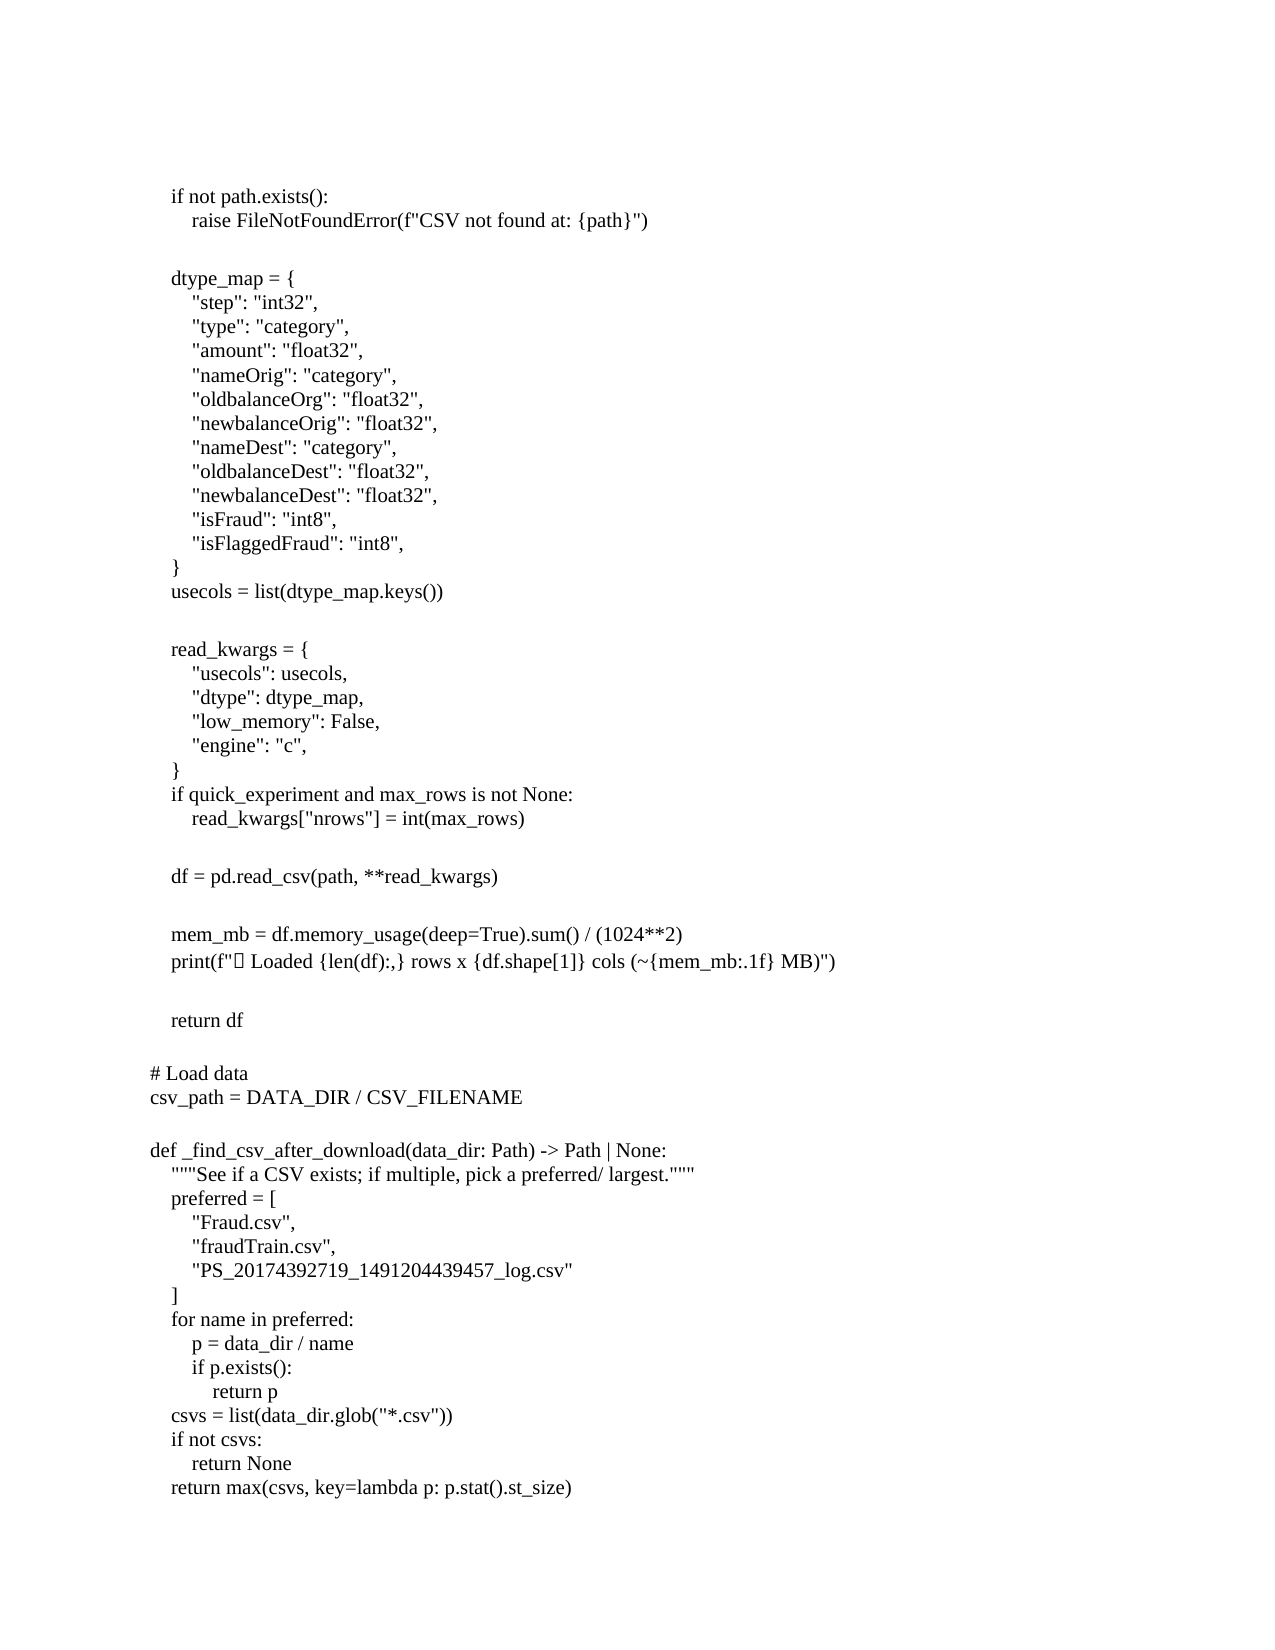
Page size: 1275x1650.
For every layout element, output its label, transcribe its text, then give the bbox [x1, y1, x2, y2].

text usecols = list(dtype_map.keys()) [150, 579, 1125, 603]
text if not path.exists(): [150, 184, 1125, 208]
text "usecols": usecols, [150, 661, 1125, 685]
text if quick_experiment and max_rows is not None: [150, 782, 1125, 806]
text read_kwargs = { [150, 637, 1125, 661]
text "newbalanceOrig": "float32", [150, 411, 1125, 435]
text preferred = [ [150, 1186, 1125, 1210]
text return max(csvs, key=lambda p: p.stat().st_size) [150, 1475, 1125, 1499]
text return df [150, 1008, 1125, 1032]
text "step": "int32", [150, 290, 1125, 314]
text for name in preferred: [150, 1307, 1125, 1331]
text "nameDest": "category", [150, 435, 1125, 459]
text csv_path = DATA_DIR / CSV_FILENAME [150, 1085, 1125, 1109]
text "dtype": dtype_map, [150, 685, 1125, 709]
text raise FileNotFoundError(f"CSV not found at: {path}") [150, 208, 1125, 232]
text "nameOrig": "category", [150, 362, 1125, 387]
text """See if a CSV exists; if multiple, pick a preferred/ largest.""" [150, 1162, 1125, 1186]
text "oldbalanceOrg": "float32", [150, 387, 1125, 411]
text return None [150, 1451, 1125, 1475]
text "Fraud.csv", [150, 1210, 1125, 1234]
text if not csvs: [150, 1427, 1125, 1451]
text dtype_map = { [150, 266, 1125, 290]
text if p.exists(): [150, 1355, 1125, 1379]
text "engine": "c", [150, 733, 1125, 757]
text "oldbalanceDest": "float32", [150, 459, 1125, 483]
text def _find_csv_after_download(data_dir: Path) -> Path | None: [150, 1138, 1125, 1162]
text mem_mb = df.memory_usage(deep=True).sum() / (1024**2) [150, 922, 1125, 946]
text print(f"✅ Loaded {len(df):,} rows x {df.shape[1]} cols (~{mem_mb:.1f} MB)") [150, 946, 1125, 974]
text "PS_20174392719_1491204439457_log.csv" [150, 1258, 1125, 1282]
text "isFlaggedFraud": "int8", [150, 531, 1125, 555]
text } [150, 555, 1125, 579]
text "low_memory": False, [150, 709, 1125, 733]
text read_kwargs["nrows"] = int(max_rows) [150, 806, 1125, 830]
text p = data_dir / name [150, 1331, 1125, 1355]
text "amount": "float32", [150, 338, 1125, 362]
text # Load data [150, 1061, 1125, 1085]
text return p [150, 1379, 1125, 1403]
text "newbalanceDest": "float32", [150, 483, 1125, 507]
text df = pd.read_csv(path, **read_kwargs) [150, 864, 1125, 888]
text csvs = list(data_dir.glob("*.csv")) [150, 1403, 1125, 1427]
text "type": "category", [150, 314, 1125, 338]
text "isFraud": "int8", [150, 507, 1125, 531]
text "fraudTrain.csv", [150, 1234, 1125, 1258]
text } [150, 757, 1125, 782]
text ] [150, 1282, 1125, 1307]
